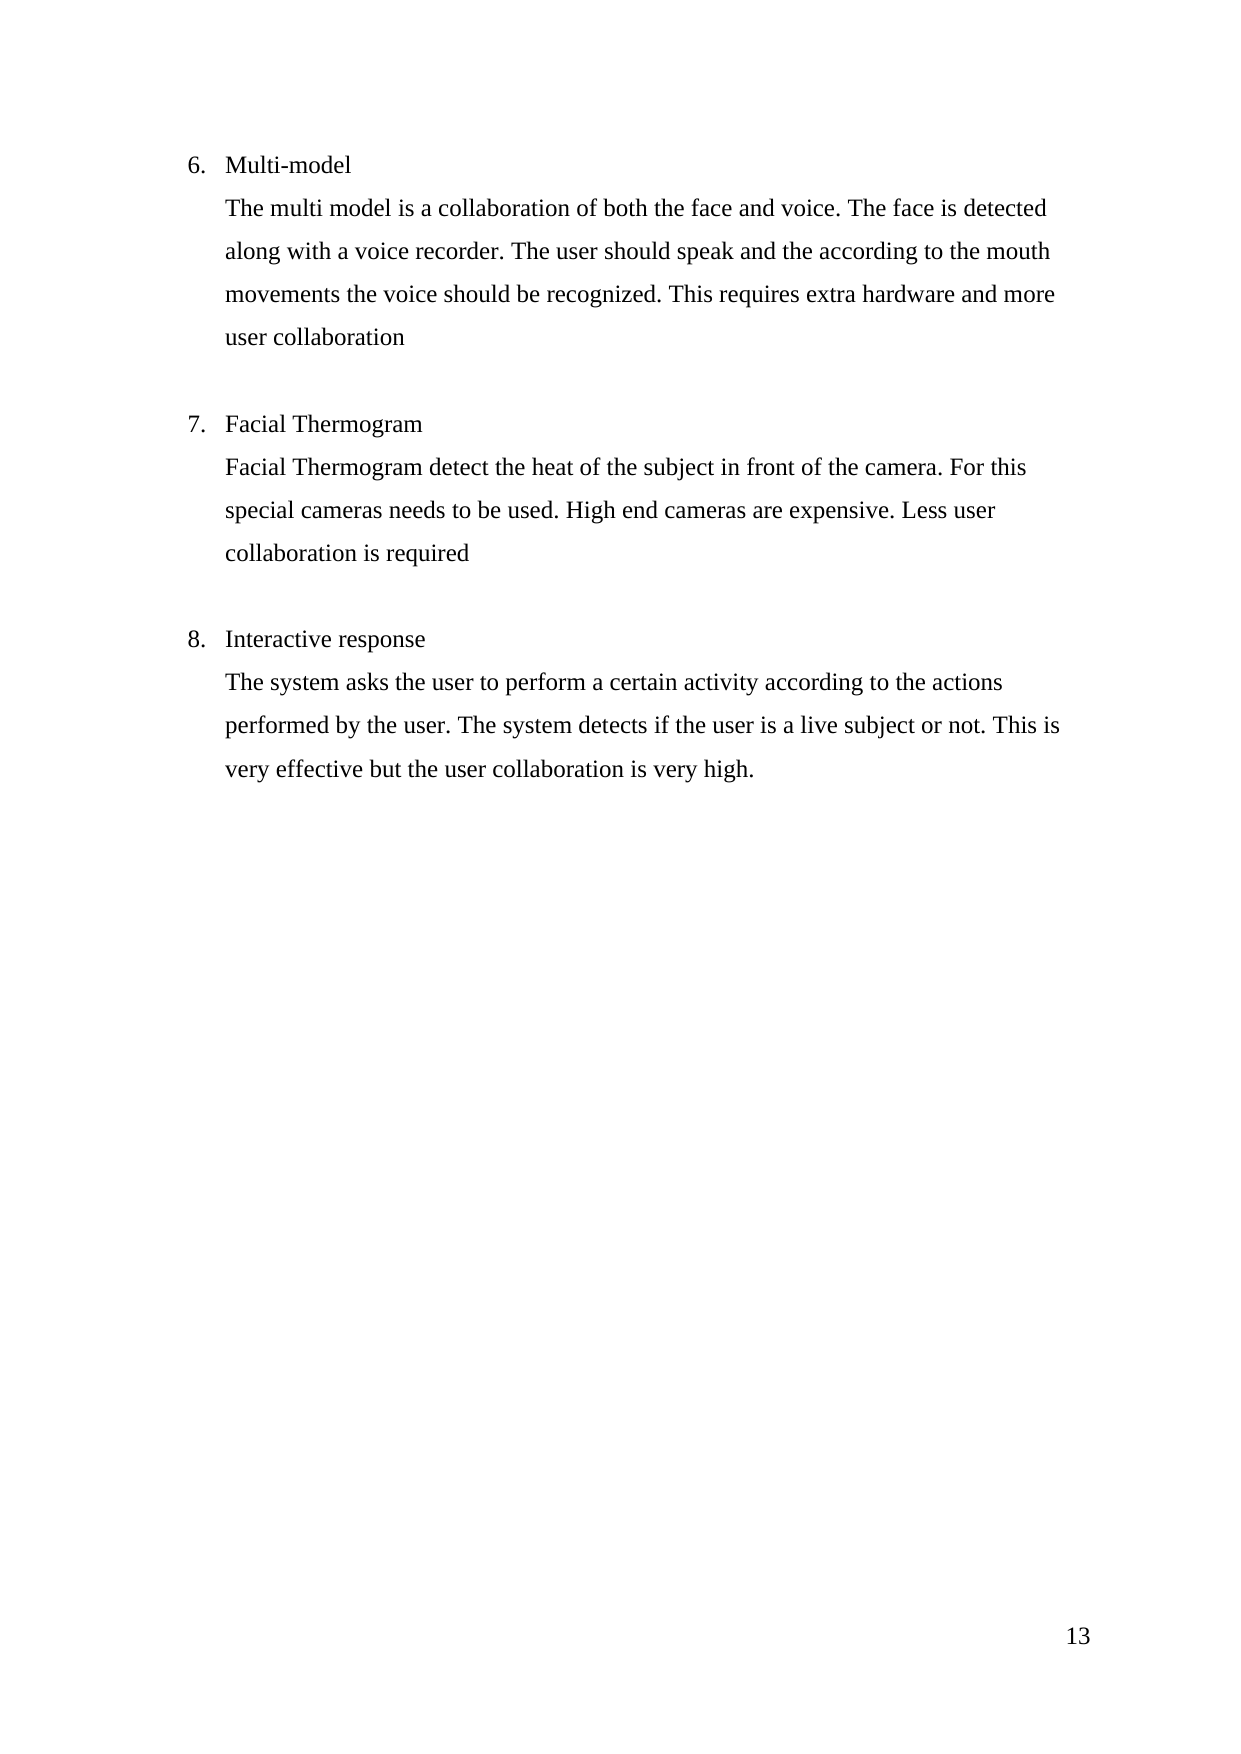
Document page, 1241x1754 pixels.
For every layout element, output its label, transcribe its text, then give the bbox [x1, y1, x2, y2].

list Facial Thermogram [187, 409, 1090, 437]
list Interactive response [187, 624, 1090, 653]
list The multi model is a collaboration of both the face and voice. The face is detected along with a voice recorder. The user should speak and the according to the mouth movements the voice should be recognized. This requires extra hardware and more user collaboration [225, 193, 1090, 351]
list The system asks the user to perform a certain activity according to the actions performed by the user. The system detects if the user is a live subject or not. This is very effective but the user collaboration is very high. [225, 667, 1090, 782]
list Multi-model [187, 150, 1090, 179]
list Facial Thermogram detect the heat of the subject in front of the camera. For this special cameras needs to be used. High end cameras are expensive. Less user collaboration is required [225, 452, 1090, 567]
